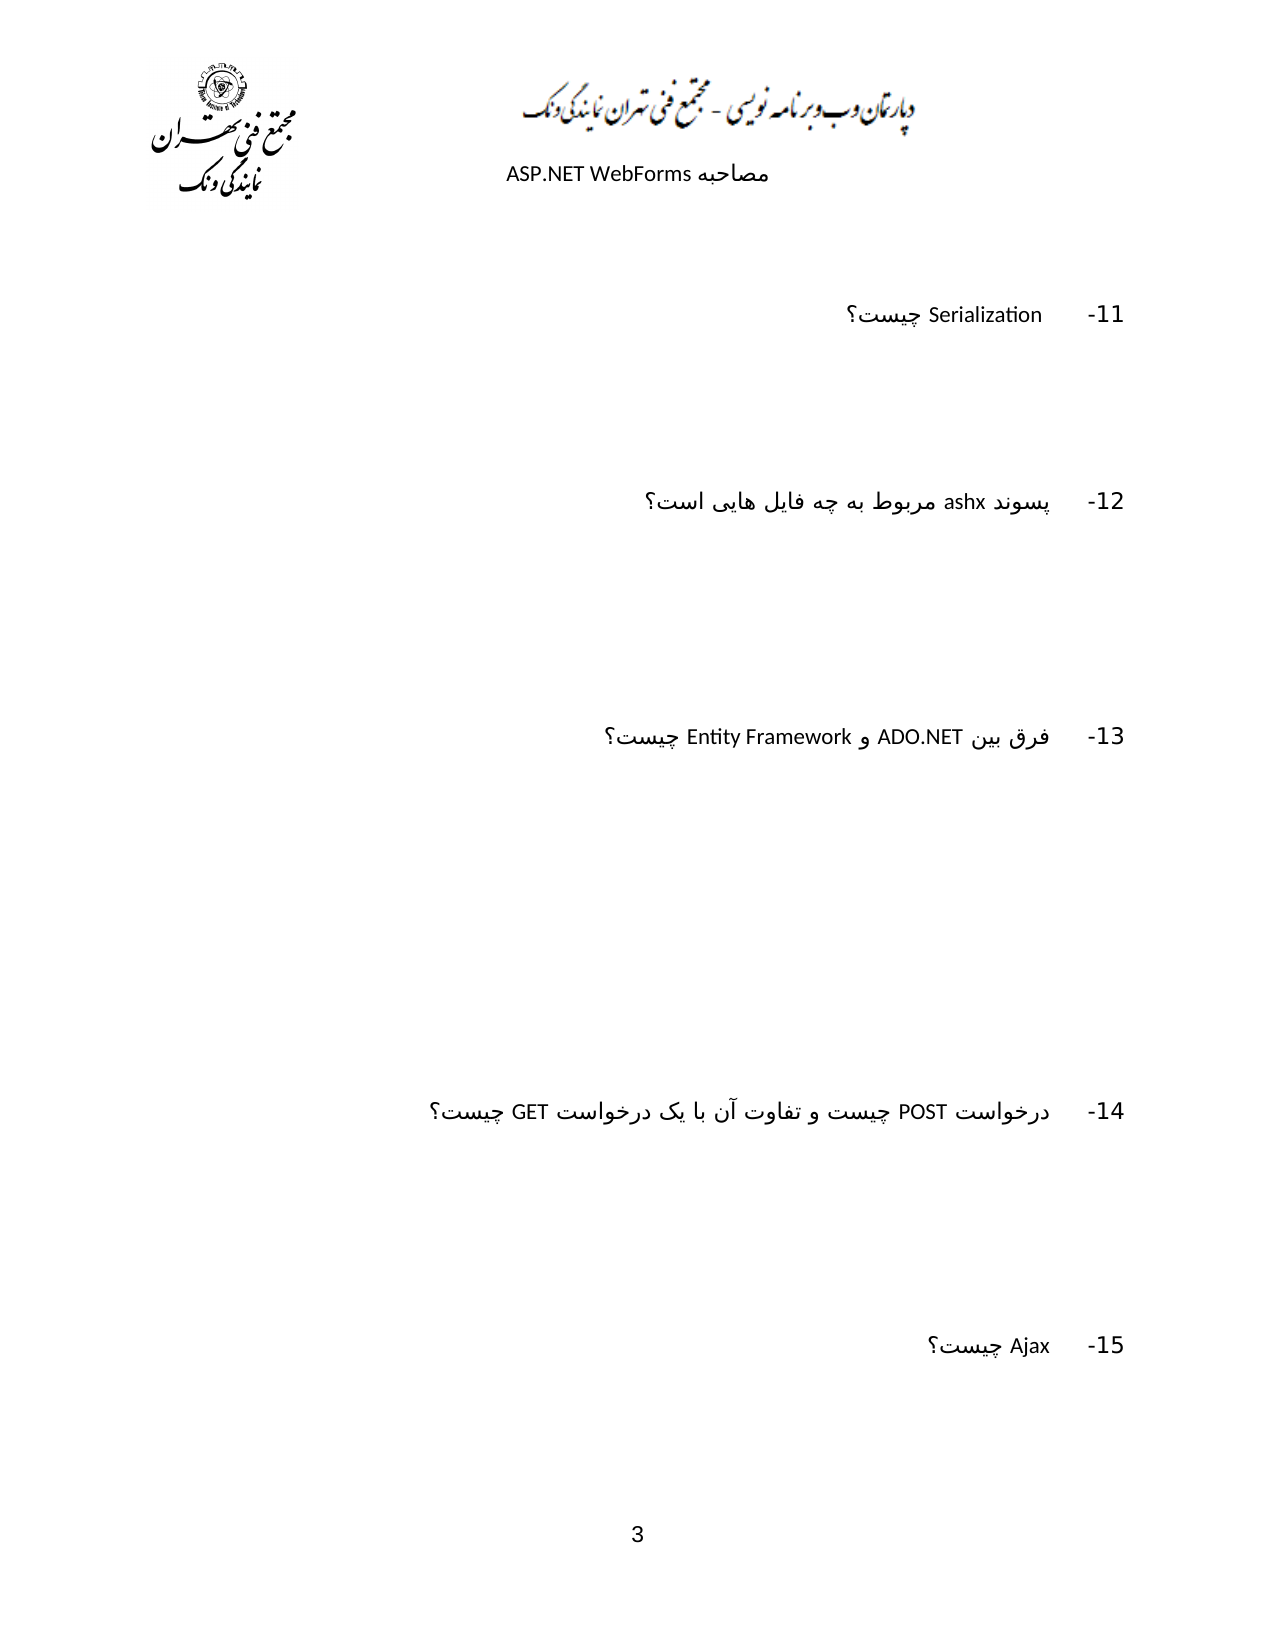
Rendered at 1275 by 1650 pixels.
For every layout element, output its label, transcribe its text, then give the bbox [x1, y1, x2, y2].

picture [511, 75, 922, 137]
list Serialization چیست؟ [150, 300, 1087, 328]
picture [145, 57, 299, 211]
list درخواست POST چیست و تفاوت آن با یک درخواست GET چیست؟ [150, 1097, 1087, 1125]
list فرق بین ADO.NET و Entity Framework چیست؟ [150, 722, 1087, 750]
list پسوند ashx مربوط به چه فایل هایی است؟ [150, 487, 1087, 516]
list Ajax چیست؟ [150, 1331, 1087, 1359]
